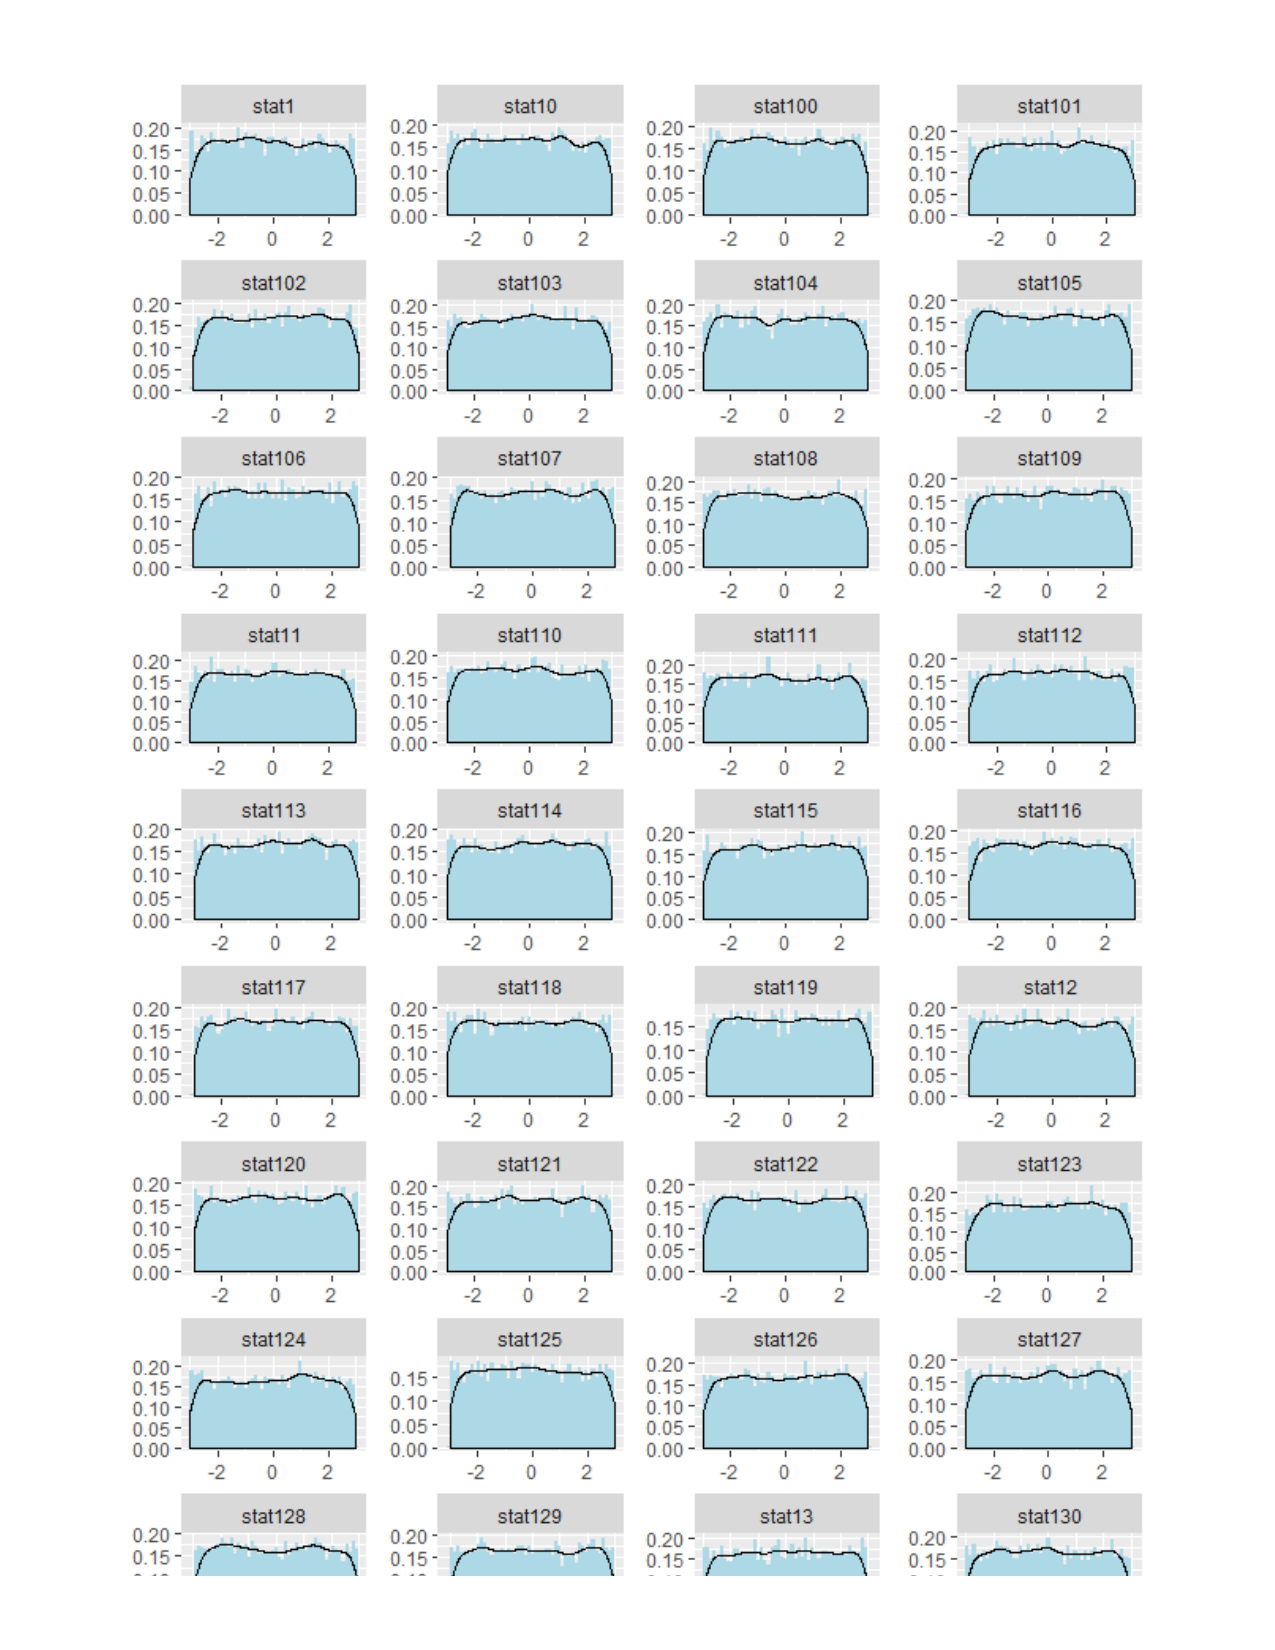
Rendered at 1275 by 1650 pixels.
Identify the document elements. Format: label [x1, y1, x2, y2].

picture [93, 75, 1155, 1576]
